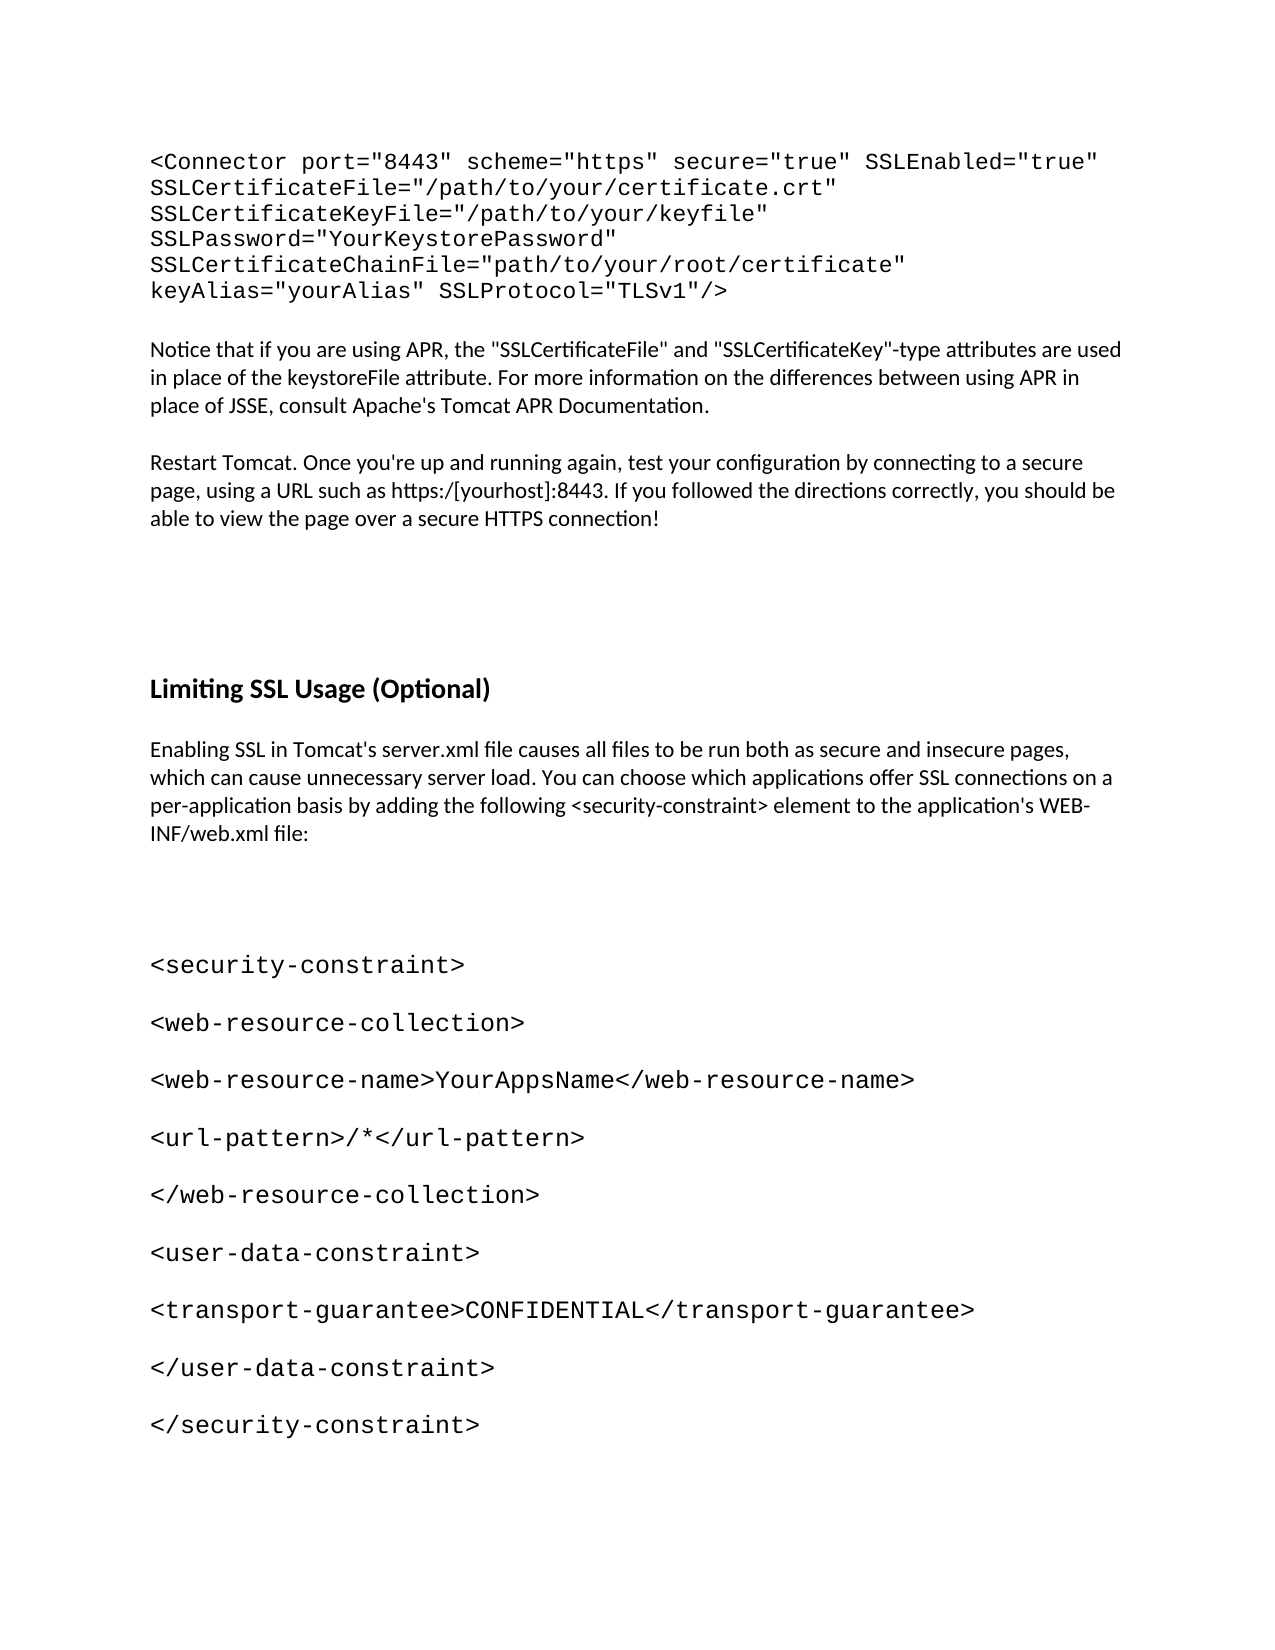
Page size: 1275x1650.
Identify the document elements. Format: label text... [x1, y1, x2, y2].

text <transport-guarantee>CONFIDENTIAL</transport-guarantee> [150, 1298, 1125, 1326]
text <Connector port="8443" scheme="https" secure="true" SSLEnabled="true" SSLCertificateFile="/path/to/your/certificate.crt" SSLCertificateKeyFile="/path/to/your/keyfile" SSLPassword="YourKeystorePassword" SSLCertificateChainFile="path/to/your/root/certificate" keyAlias="yourAlias" SSLProtocol="TLSv1"/> [150, 150, 1125, 306]
text <url-pattern>/*</url-pattern> [150, 1125, 1125, 1153]
subtitle Limiting SSL Usage (Optional) [150, 671, 1125, 706]
text Notice that if you are using APR, the "SSLCertificateFile" and "SSLCertificateKey"-type attributes are used in place of the keystoreFile attribute. For more information on the differences between using APR in place of JSSE, consult Apache's Tomcat APR Documentation. [150, 335, 1125, 419]
text <web-resource-collection> [150, 1010, 1125, 1038]
text </web-resource-collection> [150, 1183, 1125, 1211]
text Restart Tomcat. Once you're up and running again, test your configuration by connecting to a secure page, using a URL such as https:/[yourhost]:8443. If you followed the directions correctly, you should be able to view the page over a secure HTTPS connection! [150, 448, 1125, 532]
text </user-data-constraint> [150, 1355, 1125, 1383]
text <web-resource-name>YourAppsName</web-resource-name> [150, 1068, 1125, 1096]
text </security-constraint> [150, 1413, 1125, 1441]
text <security-constraint> [150, 953, 1125, 981]
text Enabling SSL in Tomcat's server.xml file causes all files to be run both as secure and insecure pages, which can cause unnecessary server load. You can choose which applications offer SSL connections on a per-application basis by adding the following <security-constraint> element to the application's WEB-INF/web.xml file: [150, 735, 1125, 847]
text <user-data-constraint> [150, 1240, 1125, 1268]
